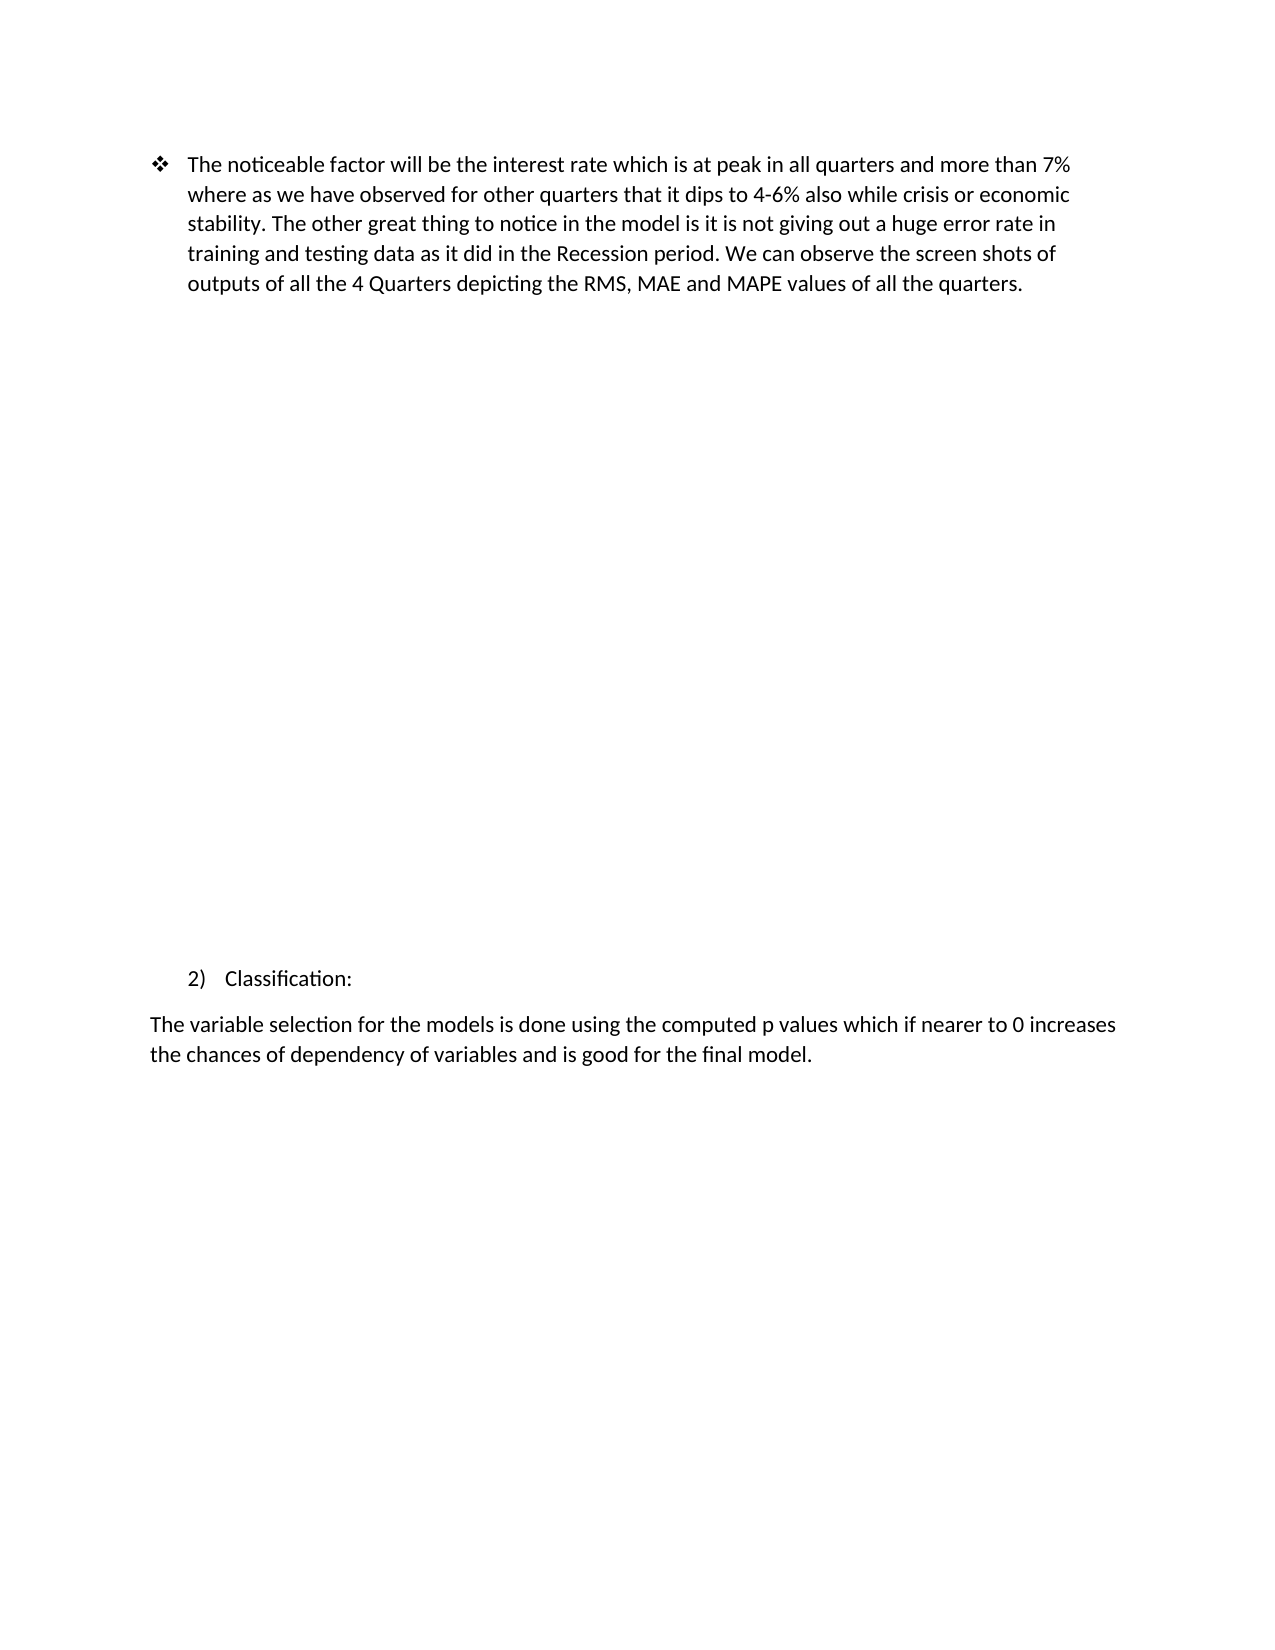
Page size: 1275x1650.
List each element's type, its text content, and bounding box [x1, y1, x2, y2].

list Classification: [187, 964, 1125, 992]
text The variable selection for the models is done using the computed p values which if nearer to 0 increases the chances of dependency of variables and is good for the final model. [150, 1010, 1125, 1068]
list The noticeable factor will be the interest rate which is at peak in all quarters and more than 7% where as we have observed for other quarters that it dips to 4-6% also while crisis or economic stability. The other great thing to notice in the model is it is not giving out a huge error rate in training and testing data as it did in the Recession period. We can observe the screen shots of outputs of all the 4 Quarters depicting the RMS, MAE and MAPE values of all the quarters. [150, 150, 1125, 297]
